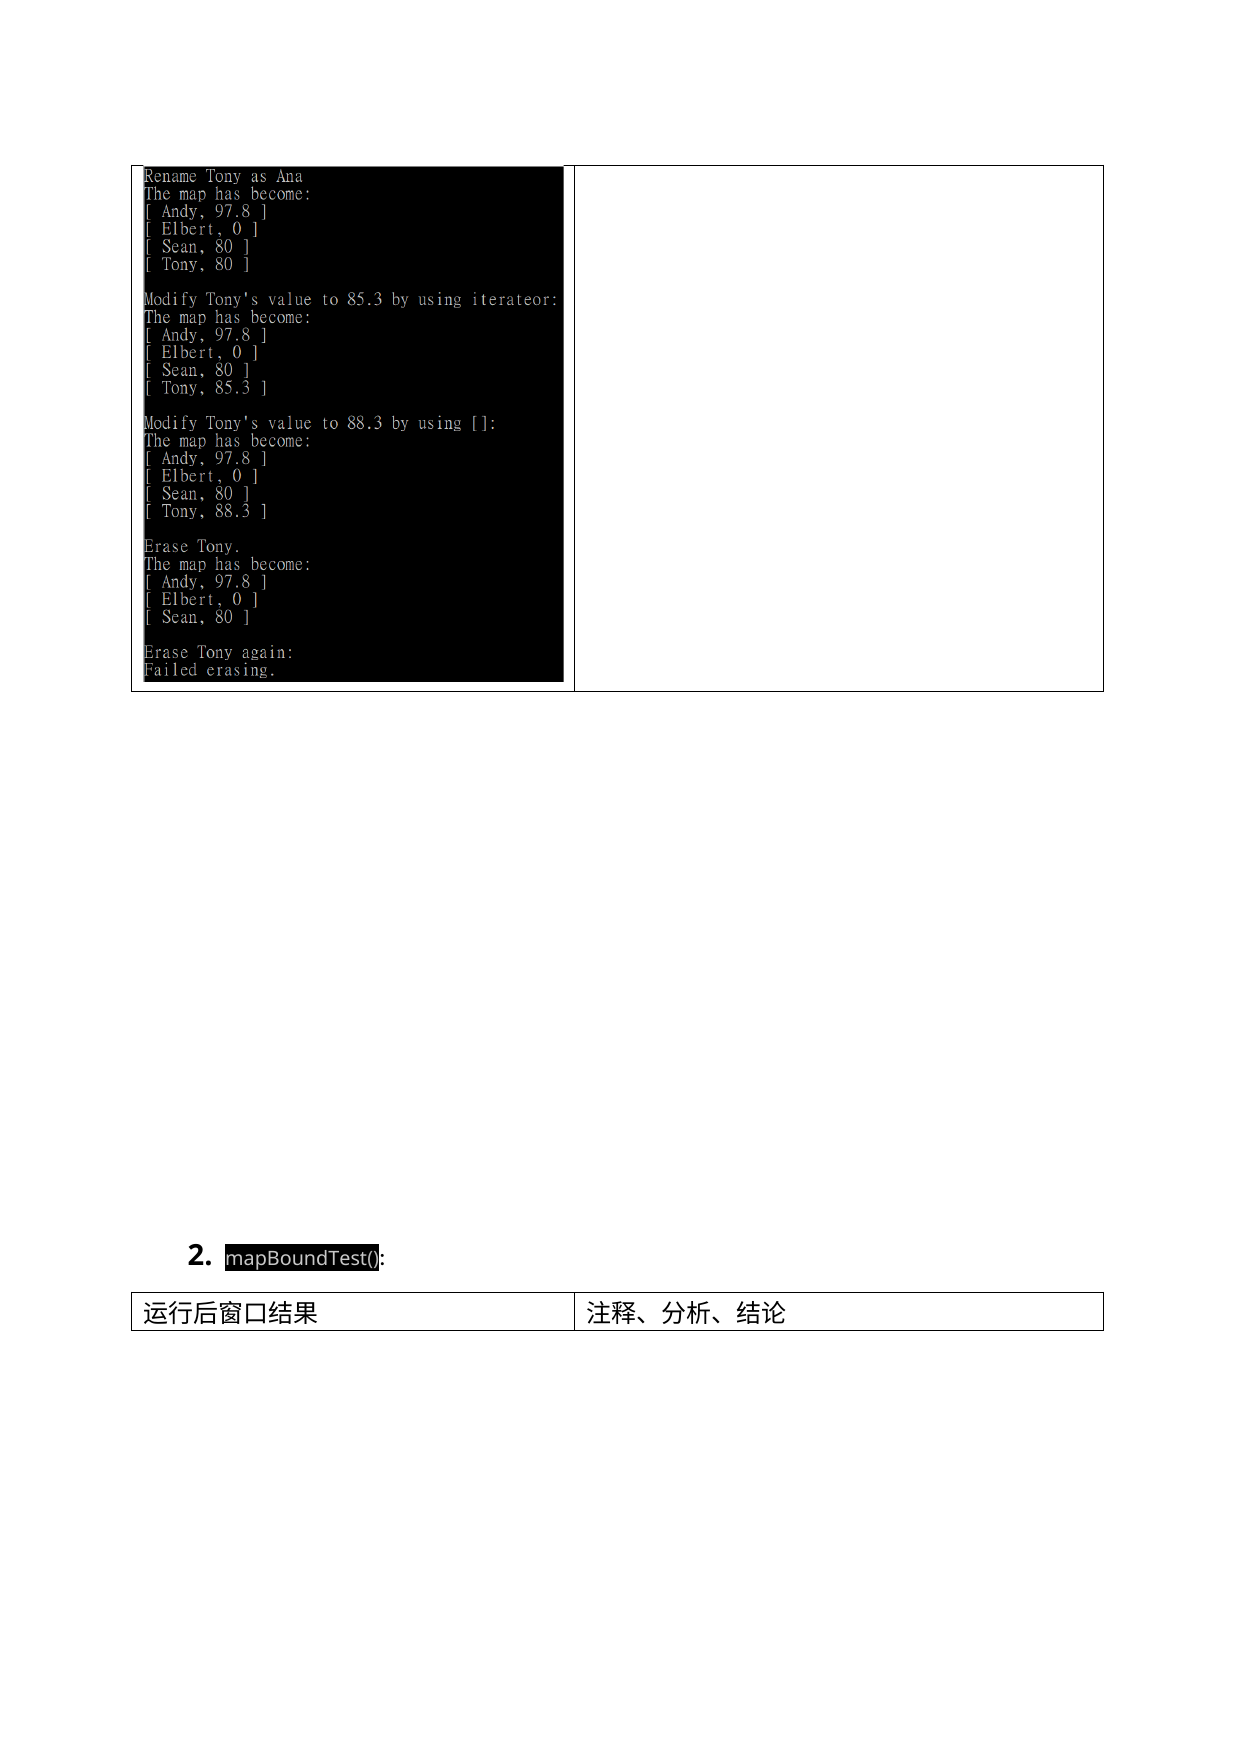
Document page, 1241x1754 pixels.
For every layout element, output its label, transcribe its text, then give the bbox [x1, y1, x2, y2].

list mapBoundTest(): [187, 1217, 1053, 1292]
table_cell [132, 166, 574, 691]
table_header 运行后窗口结果 [132, 1293, 574, 1330]
table_header 注释、分析、结论 [575, 1293, 1103, 1330]
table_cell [575, 166, 1103, 691]
picture [143, 165, 564, 682]
